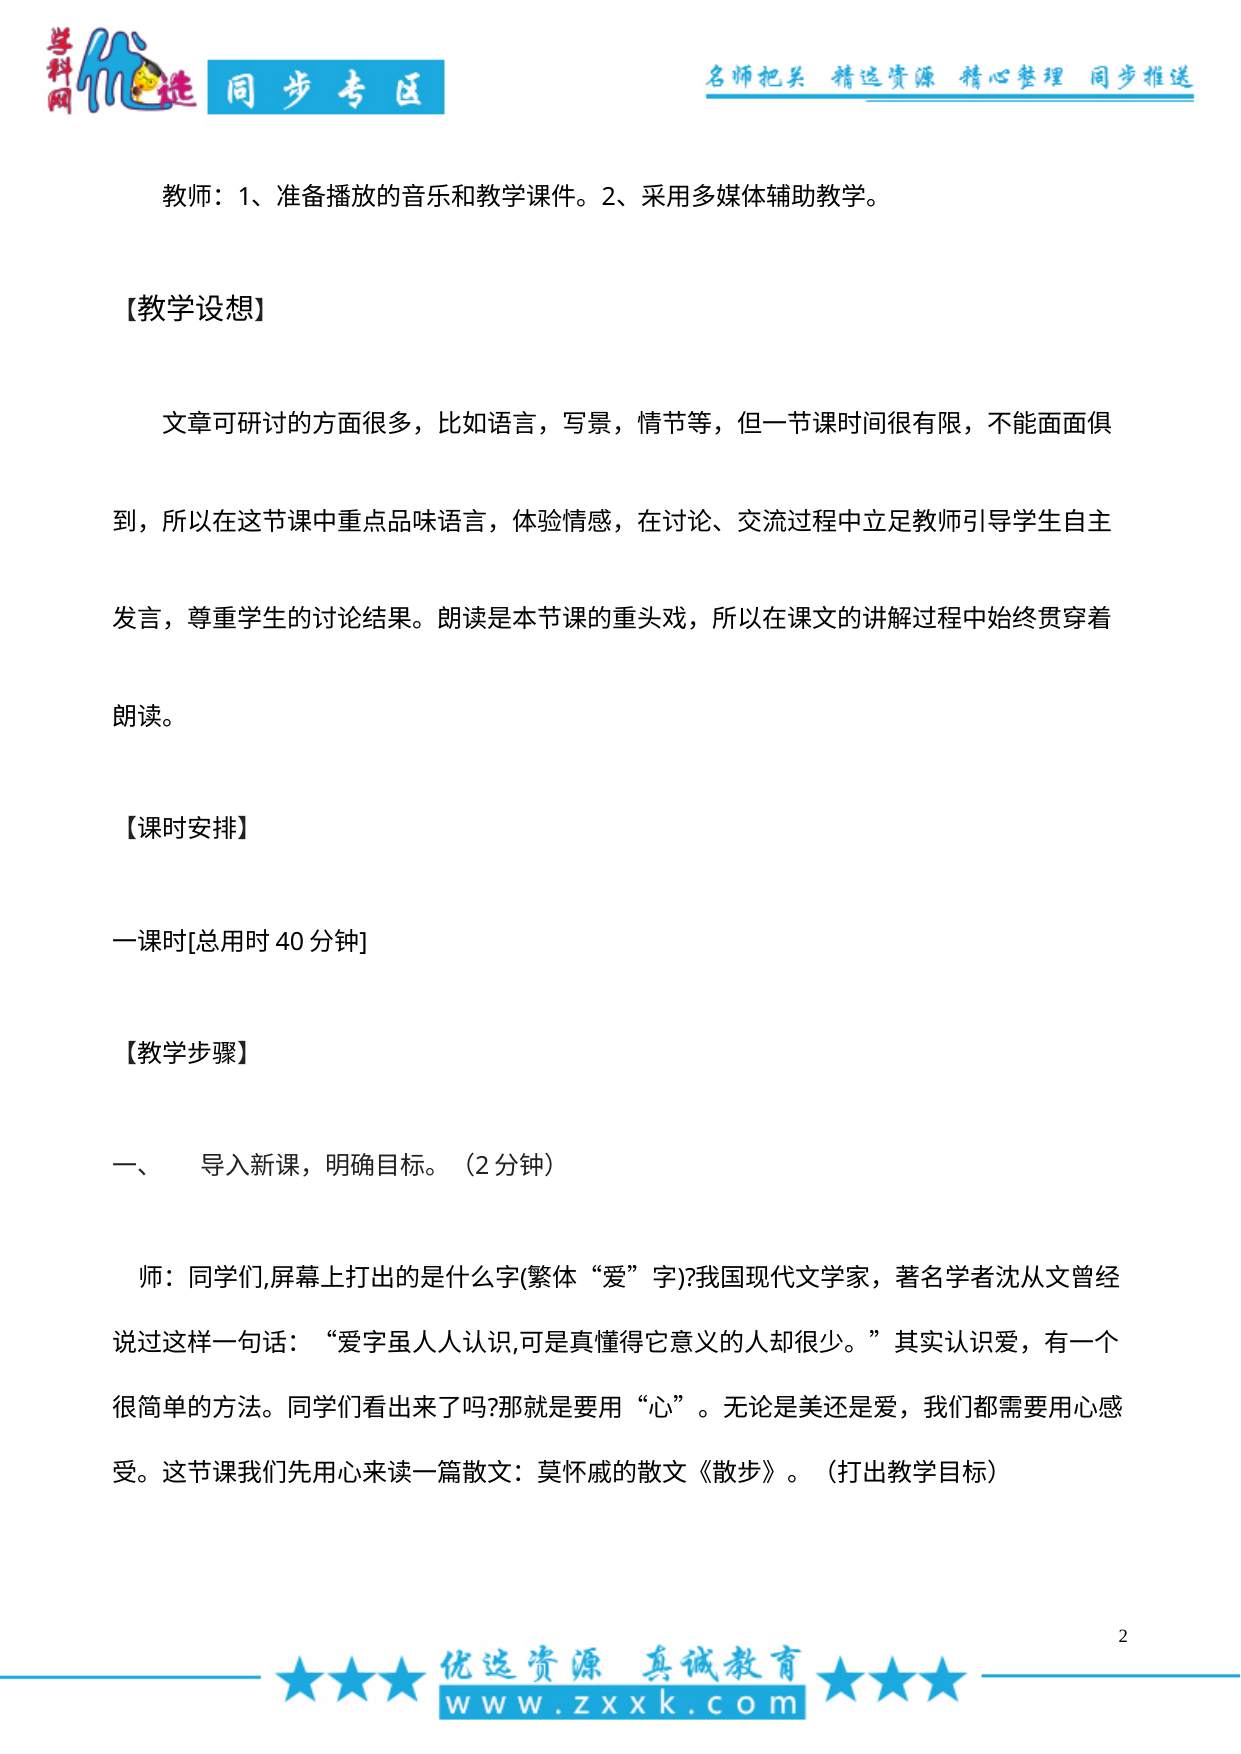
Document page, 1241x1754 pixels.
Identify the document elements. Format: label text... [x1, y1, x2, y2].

list 导入新课，明确目标。（2分钟） [112, 1131, 1128, 1196]
text 【教学设想】 [112, 274, 1128, 339]
text 师：同学们,屏幕上打出的是什么字(繁体“爱”字)?我国现代文学家，著名学者沈从文曾经说过这样一句话：“爱字虽人人认识,可是真懂得它意义的人却很少。”其实认识爱，有一个很简单的方法。同学们看出来了吗?那就是要用“心”。无论是美还是爱，我们都需要用心感受。这节课我们先用心来读一篇散文：莫怀戚的散文《散步》。（打出教学目标） [112, 1243, 1128, 1503]
text 【教学步骤】 [112, 1019, 1128, 1084]
picture [0, 1604, 1241, 1745]
text 一课时[总用时40分钟] [112, 907, 1128, 972]
text 教师：1、准备播放的音乐和教学课件。2、采用多媒体辅助教学。 [112, 162, 1128, 227]
text 文章可研讨的方面很多，比如语言，写景，情节等，但一节课时间很有限，不能面面俱到，所以在这节课中重点品味语言，体验情感，在讨论、交流过程中立足教师引导学生自主发言，尊重学生的讨论结果。朗读是本节课的重头戏，所以在课文的讲解过程中始终贯穿着朗读。 [112, 389, 1128, 747]
picture [5, 1, 1236, 141]
text 【课时安排】 [112, 794, 1128, 859]
